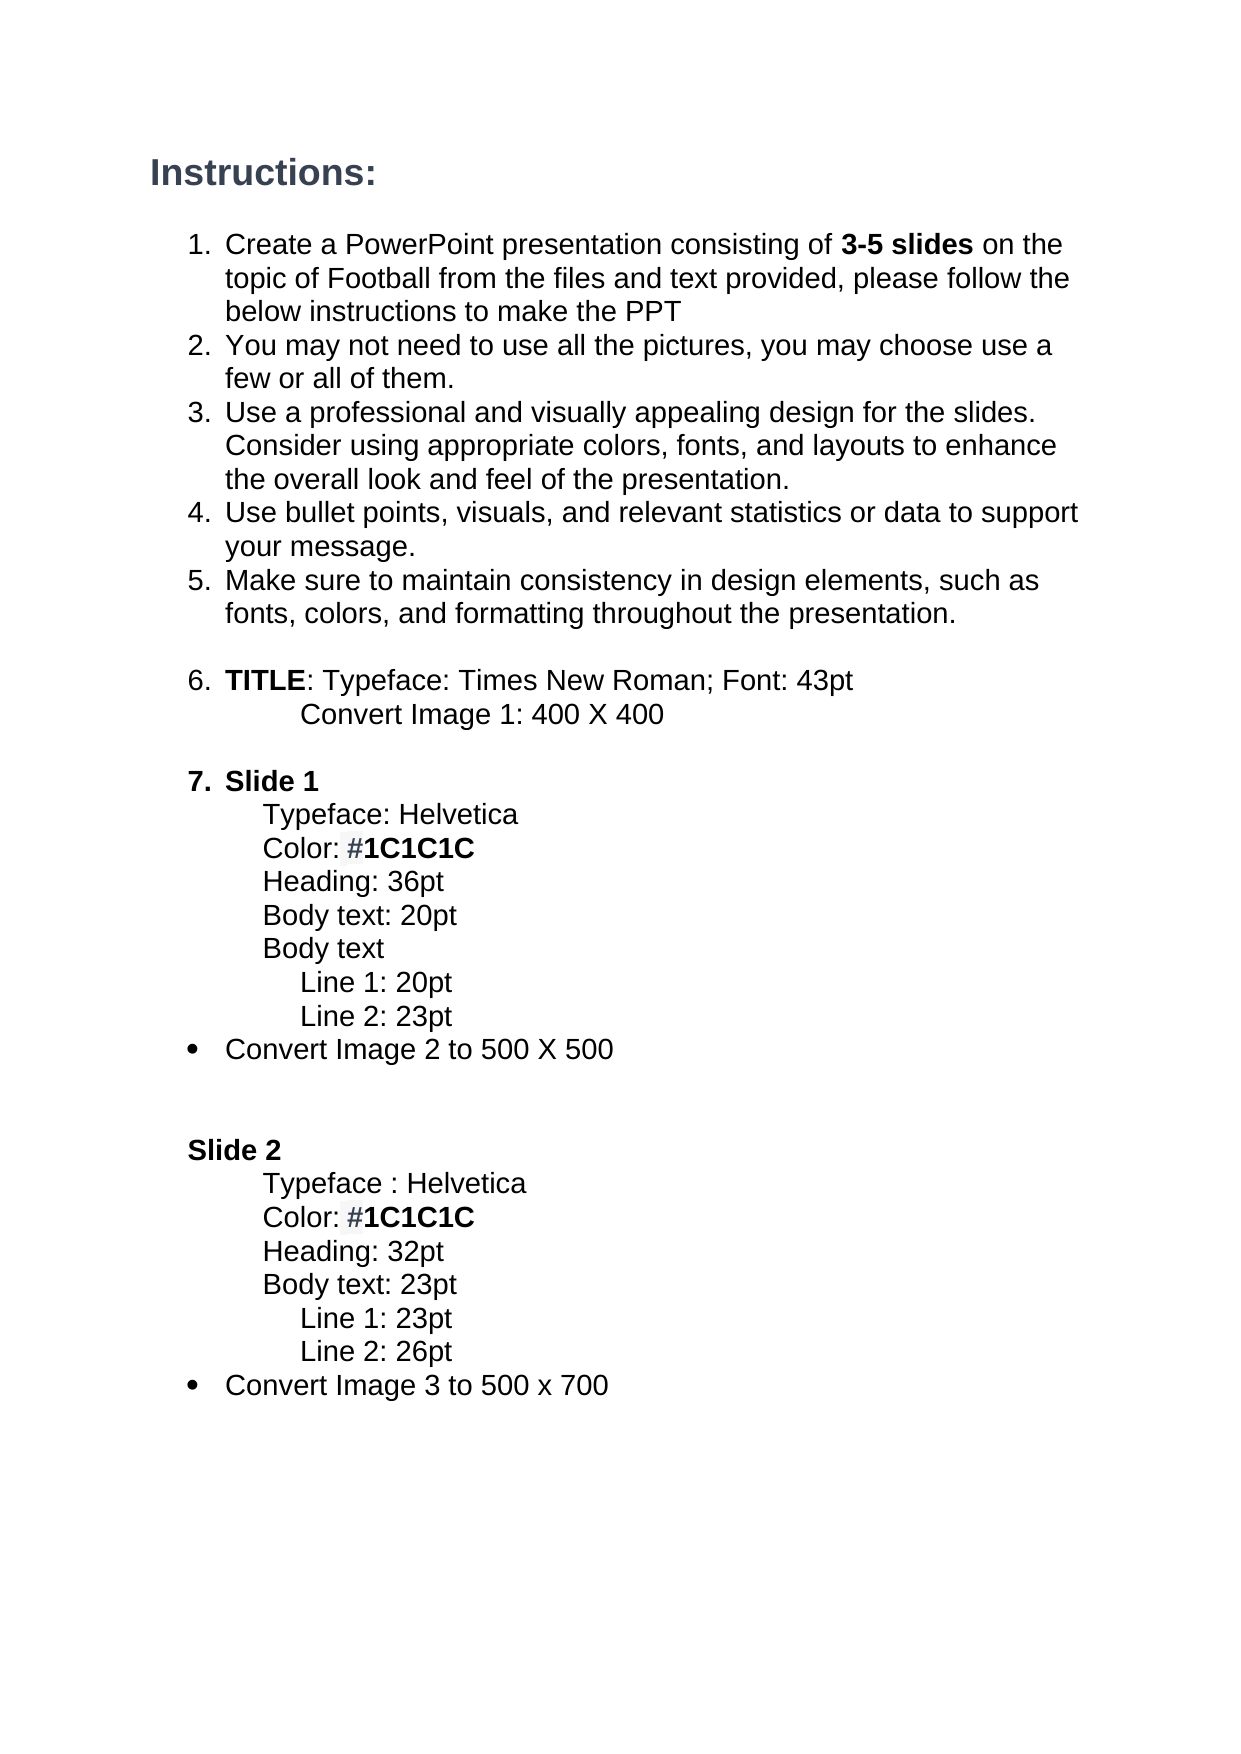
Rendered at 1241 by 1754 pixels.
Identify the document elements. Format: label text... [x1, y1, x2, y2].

text Body text: 20pt [262, 898, 1090, 932]
text Line 2: 23pt [262, 999, 1090, 1032]
text Slide 2 [187, 1133, 1090, 1167]
list Convert Image 2 to 500 X 500 [187, 1032, 1090, 1066]
list Create a PowerPoint presentation consisting of 3-5 slides on the topic of Football from the files and text provided, please follow the below instructions to make the PPT [187, 227, 1090, 328]
text Typeface: Helvetica [262, 797, 1090, 831]
text Color: #1C1C1C [262, 1200, 347, 1234]
list Make sure to maintain consistency in design elements, such as fonts, colors, and formatting throughout the presentation. [187, 563, 1090, 630]
text Convert Image 1: 400 X 400 [300, 697, 1090, 730]
text Heading: 36pt [262, 864, 1090, 898]
text Line 1: 20pt [262, 965, 1090, 999]
text Line 2: 26pt [262, 1334, 1090, 1368]
list Use a professional and visually appealing design for the slides. Consider using appropriate colors, fonts, and layouts to enhance the overall look and feel of the presentation. [187, 395, 1090, 496]
text Heading: 32pt [262, 1234, 1090, 1267]
list Convert Image 3 to 500 x 700 [187, 1368, 1090, 1402]
list Slide 1 [187, 764, 1090, 797]
list You may not need to use all the pictures, you may choose use a few or all of them. [187, 328, 1090, 395]
list TITLE: Typeface: Times New Roman; Font: 43pt [187, 663, 1090, 697]
text Body text [262, 932, 1090, 965]
text Instructions: [150, 150, 1090, 193]
text Color: #1C1C1C [363, 1200, 1090, 1234]
text Body text: 23pt [262, 1267, 1090, 1301]
text Line 1: 23pt [262, 1301, 1090, 1334]
text Color: #1C1C1C [262, 831, 347, 864]
list Use bullet points, visuals, and relevant statistics or data to support your message. [187, 496, 1090, 563]
text Typeface : Helvetica [225, 1167, 1090, 1200]
text Color: #1C1C1C [363, 831, 1090, 864]
